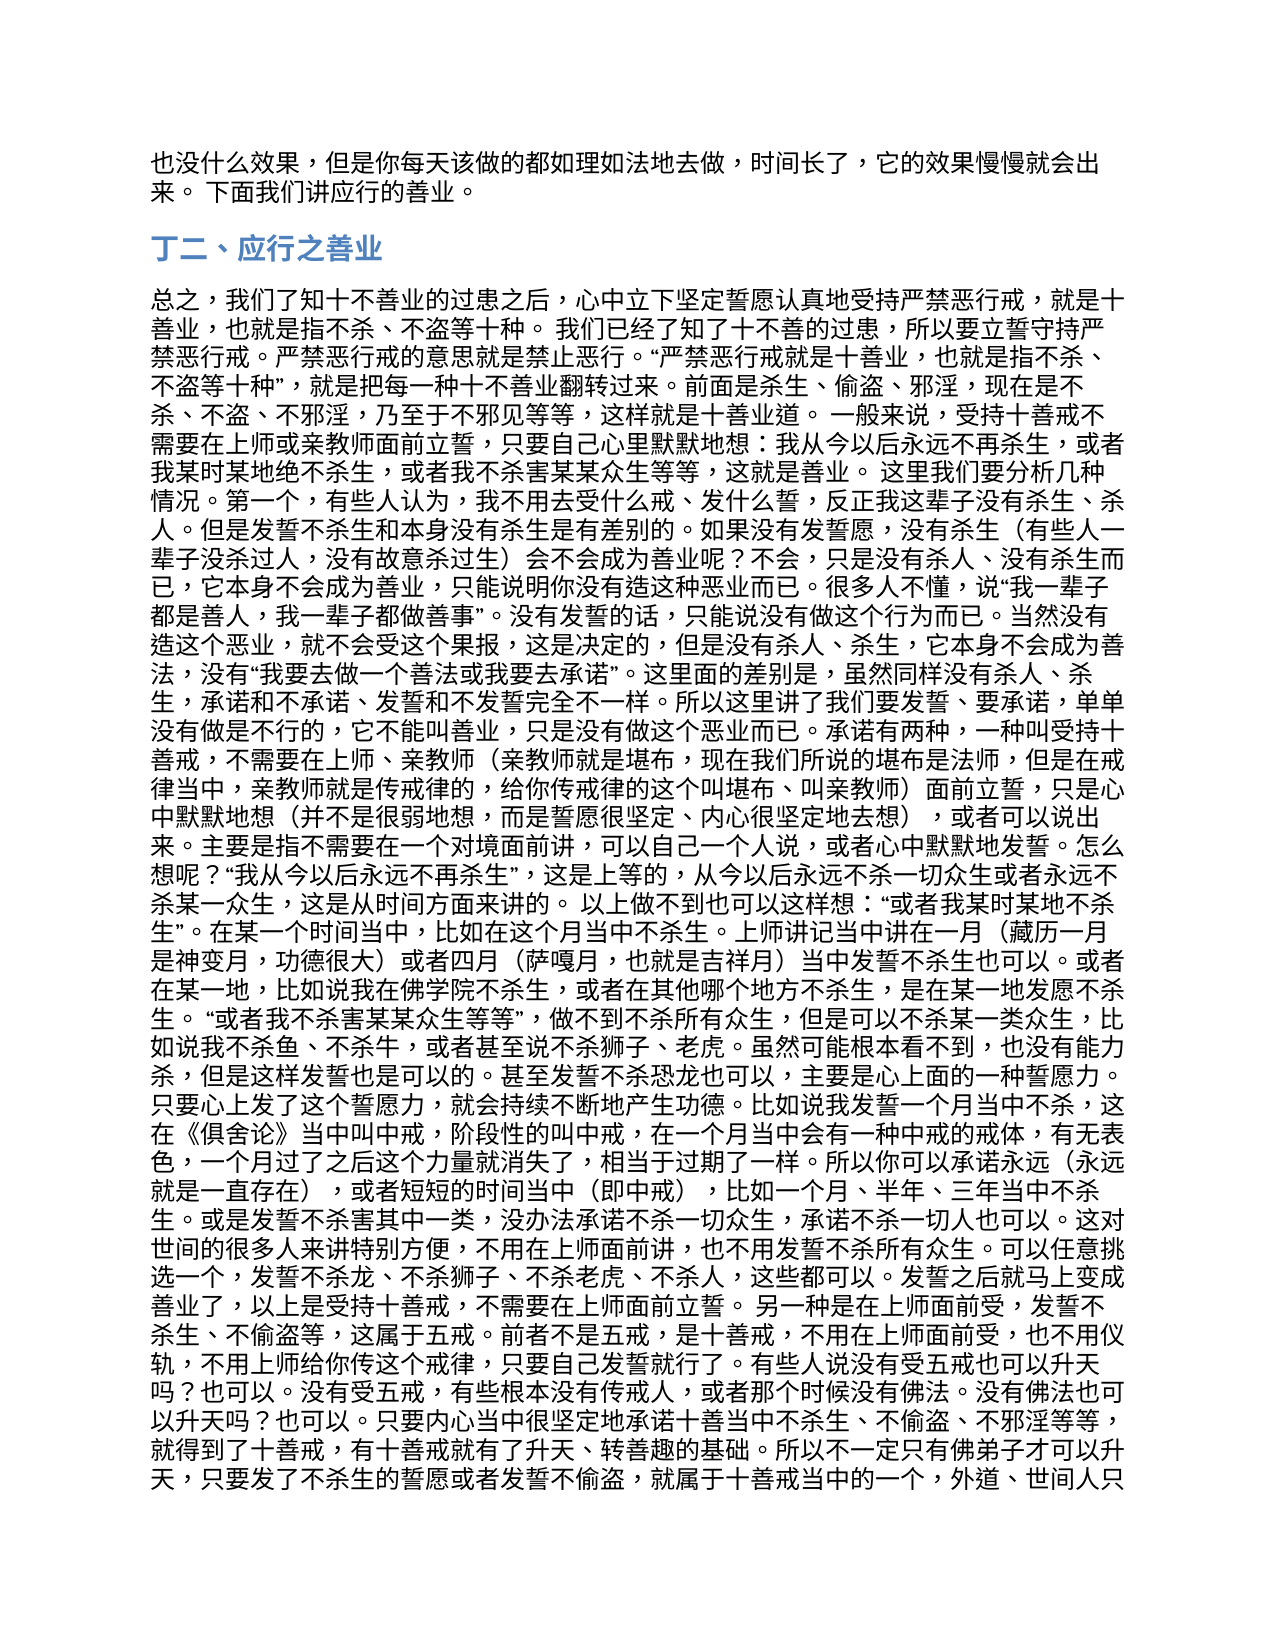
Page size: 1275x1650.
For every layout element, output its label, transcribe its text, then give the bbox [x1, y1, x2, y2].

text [150, 287, 1125, 1494]
subtitle 丁二、应行之善业 [150, 228, 1125, 268]
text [150, 150, 1125, 207]
